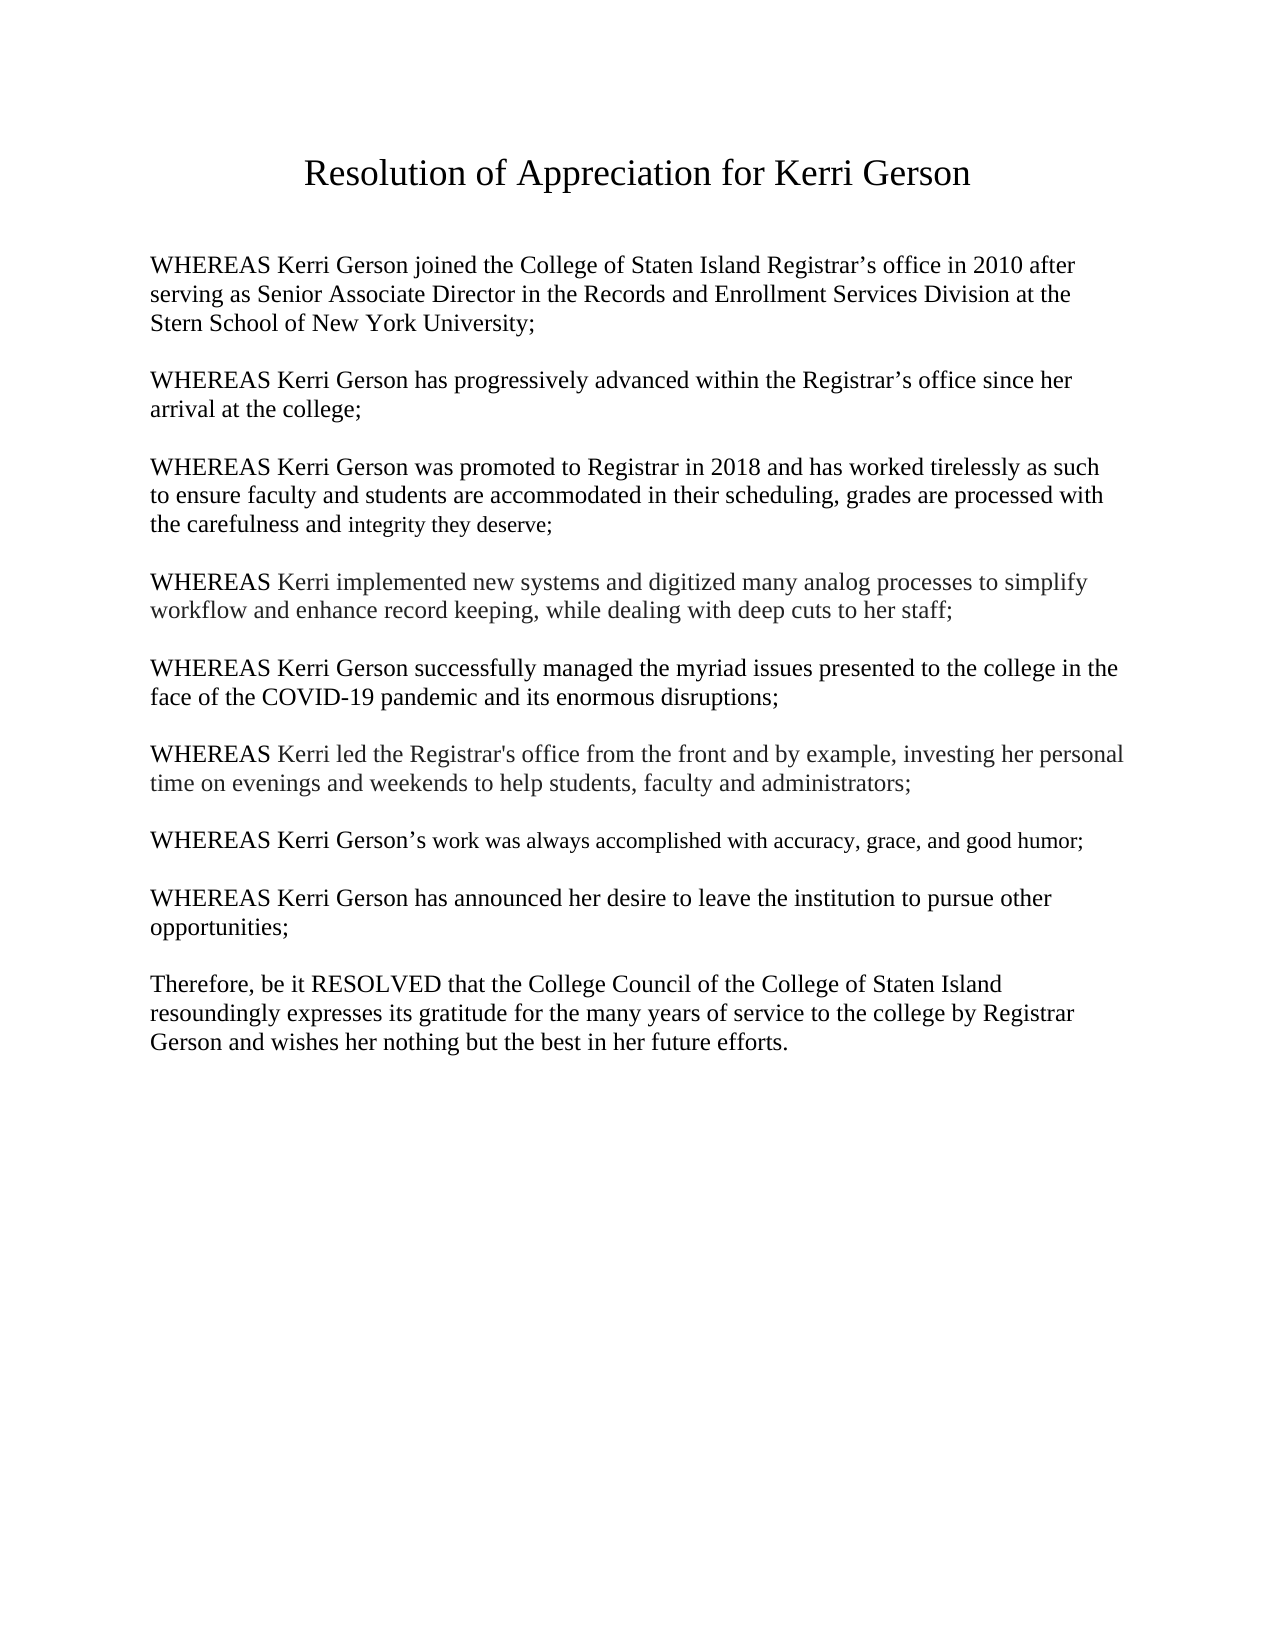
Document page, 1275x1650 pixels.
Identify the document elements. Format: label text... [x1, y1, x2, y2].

text WHEREAS Kerri Gerson was promoted to Registrar in 2018 and has worked tirelessly as such to ensure faculty and students are accommodated in their scheduling, grades are processed with the carefulness and integrity they deserve; [150, 452, 1125, 538]
text WHEREAS Kerri Gerson has progressively advanced within the Registrar’s office since her arrival at the college; [150, 366, 1125, 423]
text WHEREAS Kerri Gerson successfully managed the myriad issues presented to the college in the face of the COVID-19 pandemic and its enormous disruptions; [150, 653, 1125, 711]
text WHEREAS Kerri led the Registrar's office from the front and by example, investing her personal time on evenings and weekends to help students, faculty and administrators; [912, 739, 1125, 797]
text WHEREAS Kerri Gerson joined the College of Staten Island Registrar’s office in 2010 after serving as Senior Associate Director in the Records and Enrollment Services Division at the Stern School of New York University; [150, 251, 1125, 337]
text Resolution of Appreciation for Kerri Gerson [150, 150, 1125, 193]
text WHEREAS Kerri Gerson’s work was always accomplished with accuracy, grace, and good humor; [150, 826, 1125, 854]
text Therefore, be it RESOLVED that the College Council of the College of Staten Island resoundingly expresses its gratitude for the many years of service to the college by Registrar Gerson and wishes her nothing but the best in her future efforts. [150, 969, 1125, 1056]
text WHEREAS Kerri Gerson has announced her desire to leave the institution to pursue other opportunities; [150, 883, 1125, 941]
